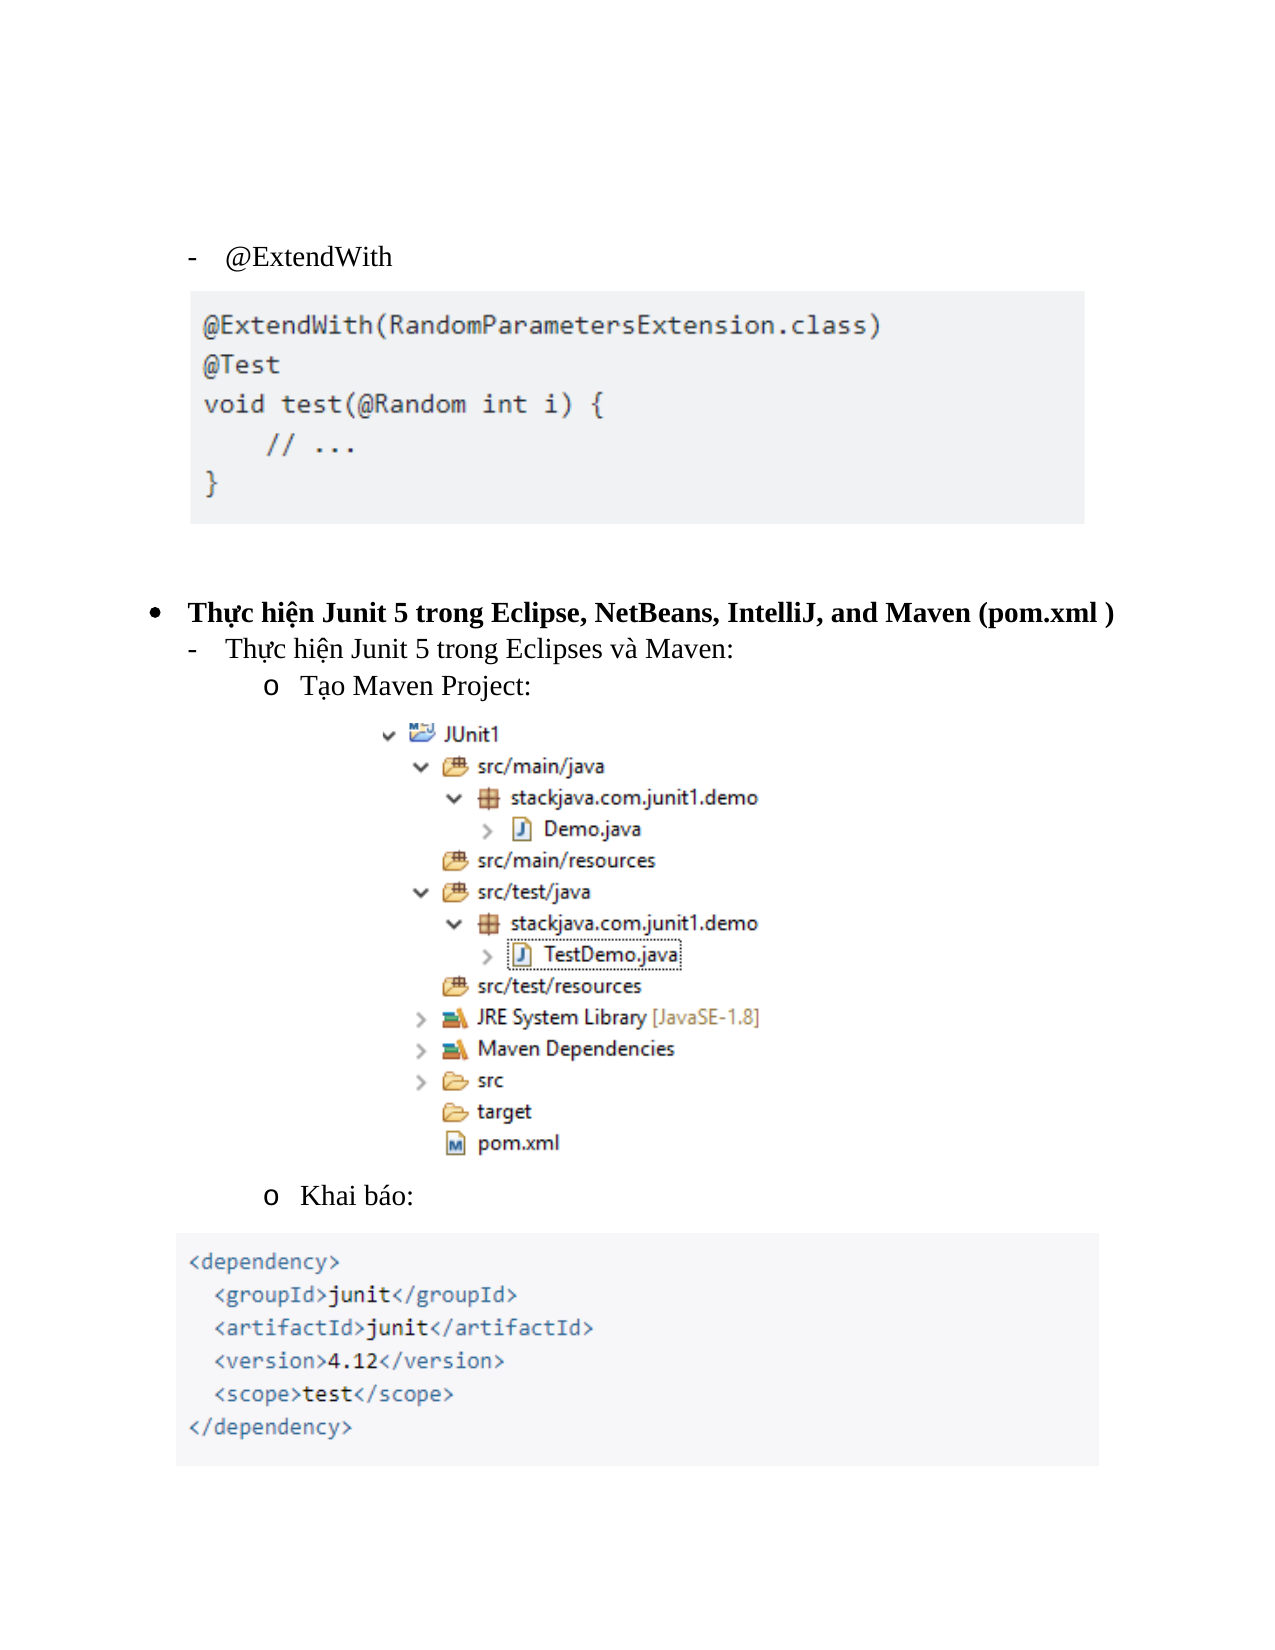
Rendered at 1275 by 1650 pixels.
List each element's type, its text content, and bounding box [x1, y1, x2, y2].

list Thực hiện Junit 5 trong Eclipse, NetBeans, IntelliJ, and Maven (pom.xml ) [150, 595, 1125, 629]
list Thực hiện Junit 5 trong Eclipses và Maven: [187, 632, 1125, 665]
picture [176, 1233, 1099, 1466]
list Tạo Maven Project: [262, 668, 1125, 704]
list Khai báo: [262, 1178, 1125, 1214]
picture [382, 723, 893, 1159]
list @ExtendWith [187, 239, 1125, 272]
picture [190, 291, 1085, 524]
